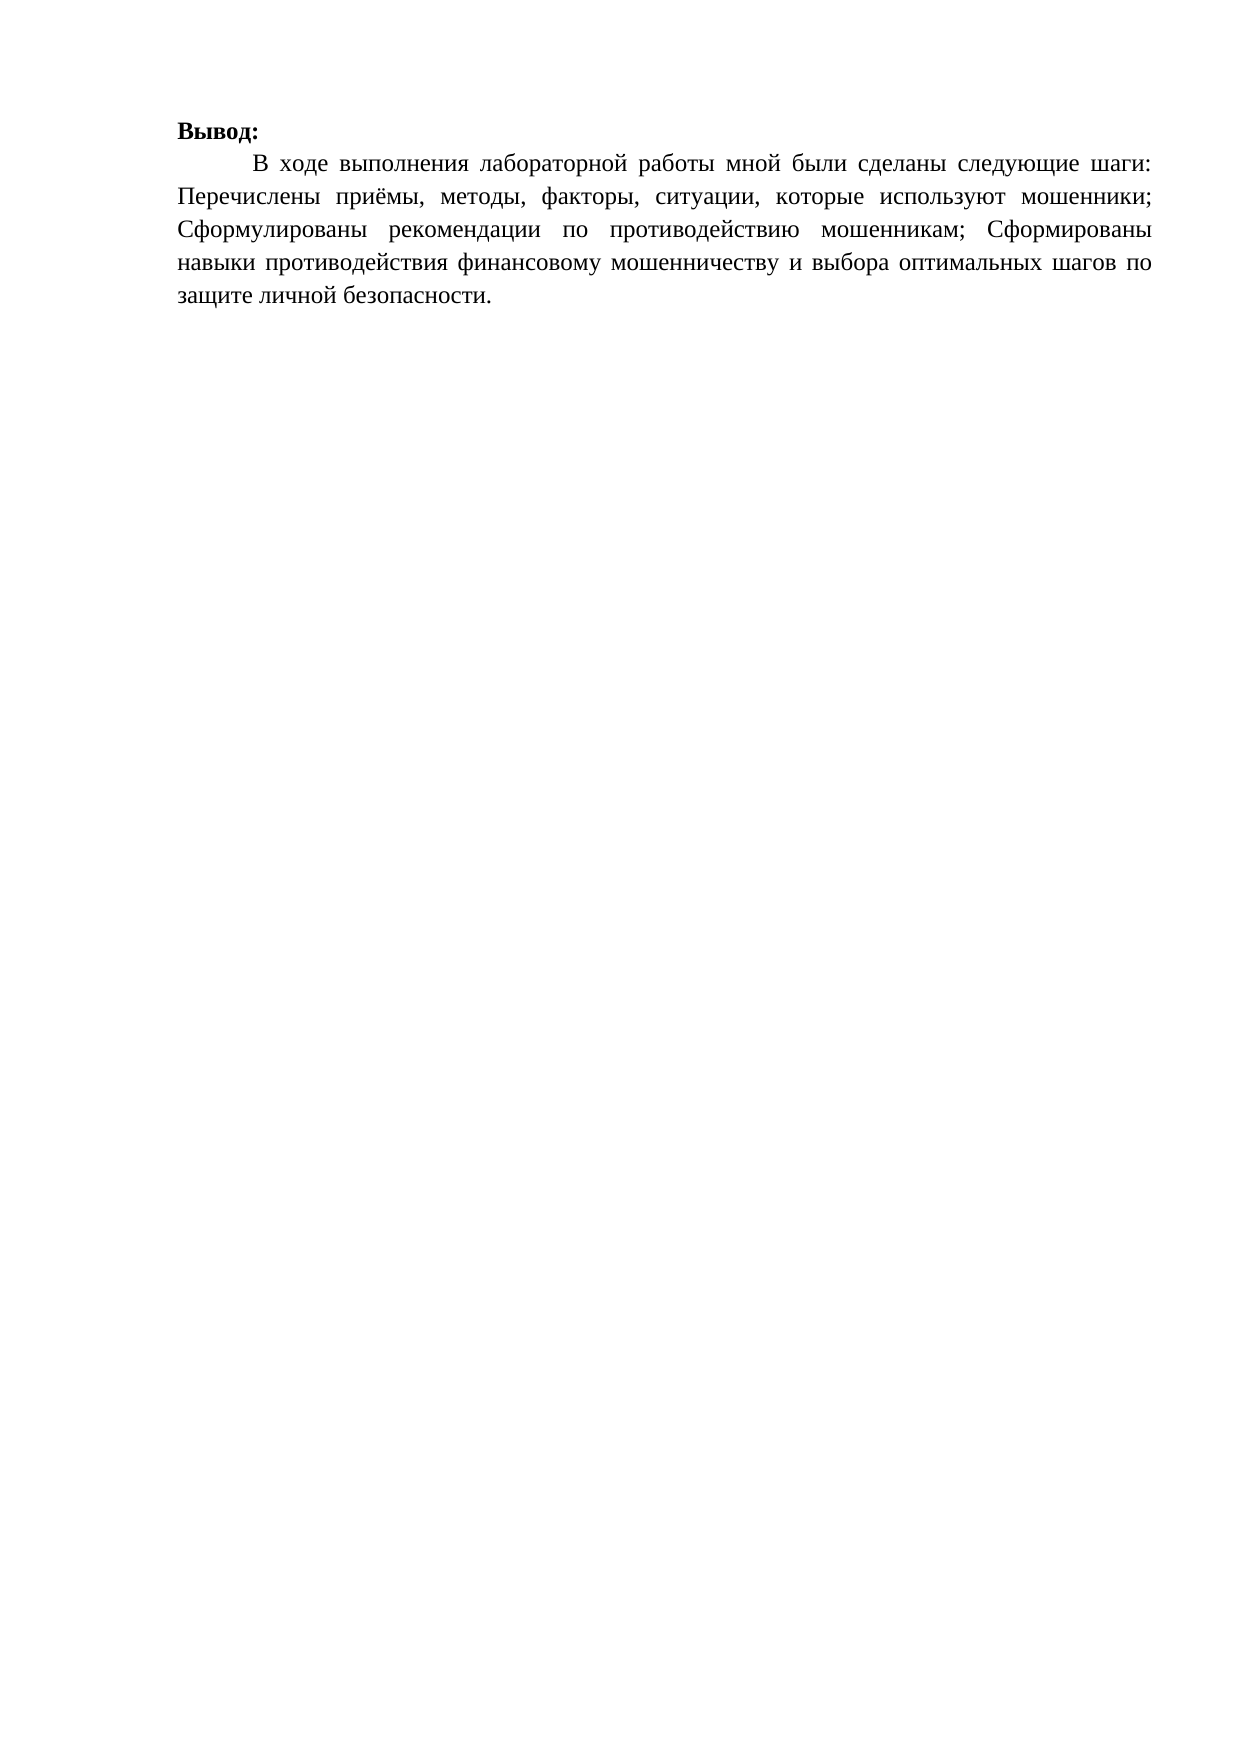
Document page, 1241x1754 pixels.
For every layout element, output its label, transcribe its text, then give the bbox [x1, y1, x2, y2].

text В ходе выполнения лабораторной работы мной были сделаны следующие шаги: Перечислены приёмы, методы, факторы, ситуации, которые используют мошенники; Сформулированы рекомендации по противодействию мошенникам; Сформированы навыки противодействия финансовому мошенничеству и выбора оптимальных шагов по защите личной безопасности. [177, 148, 1153, 309]
text Вывод: [177, 116, 1166, 144]
